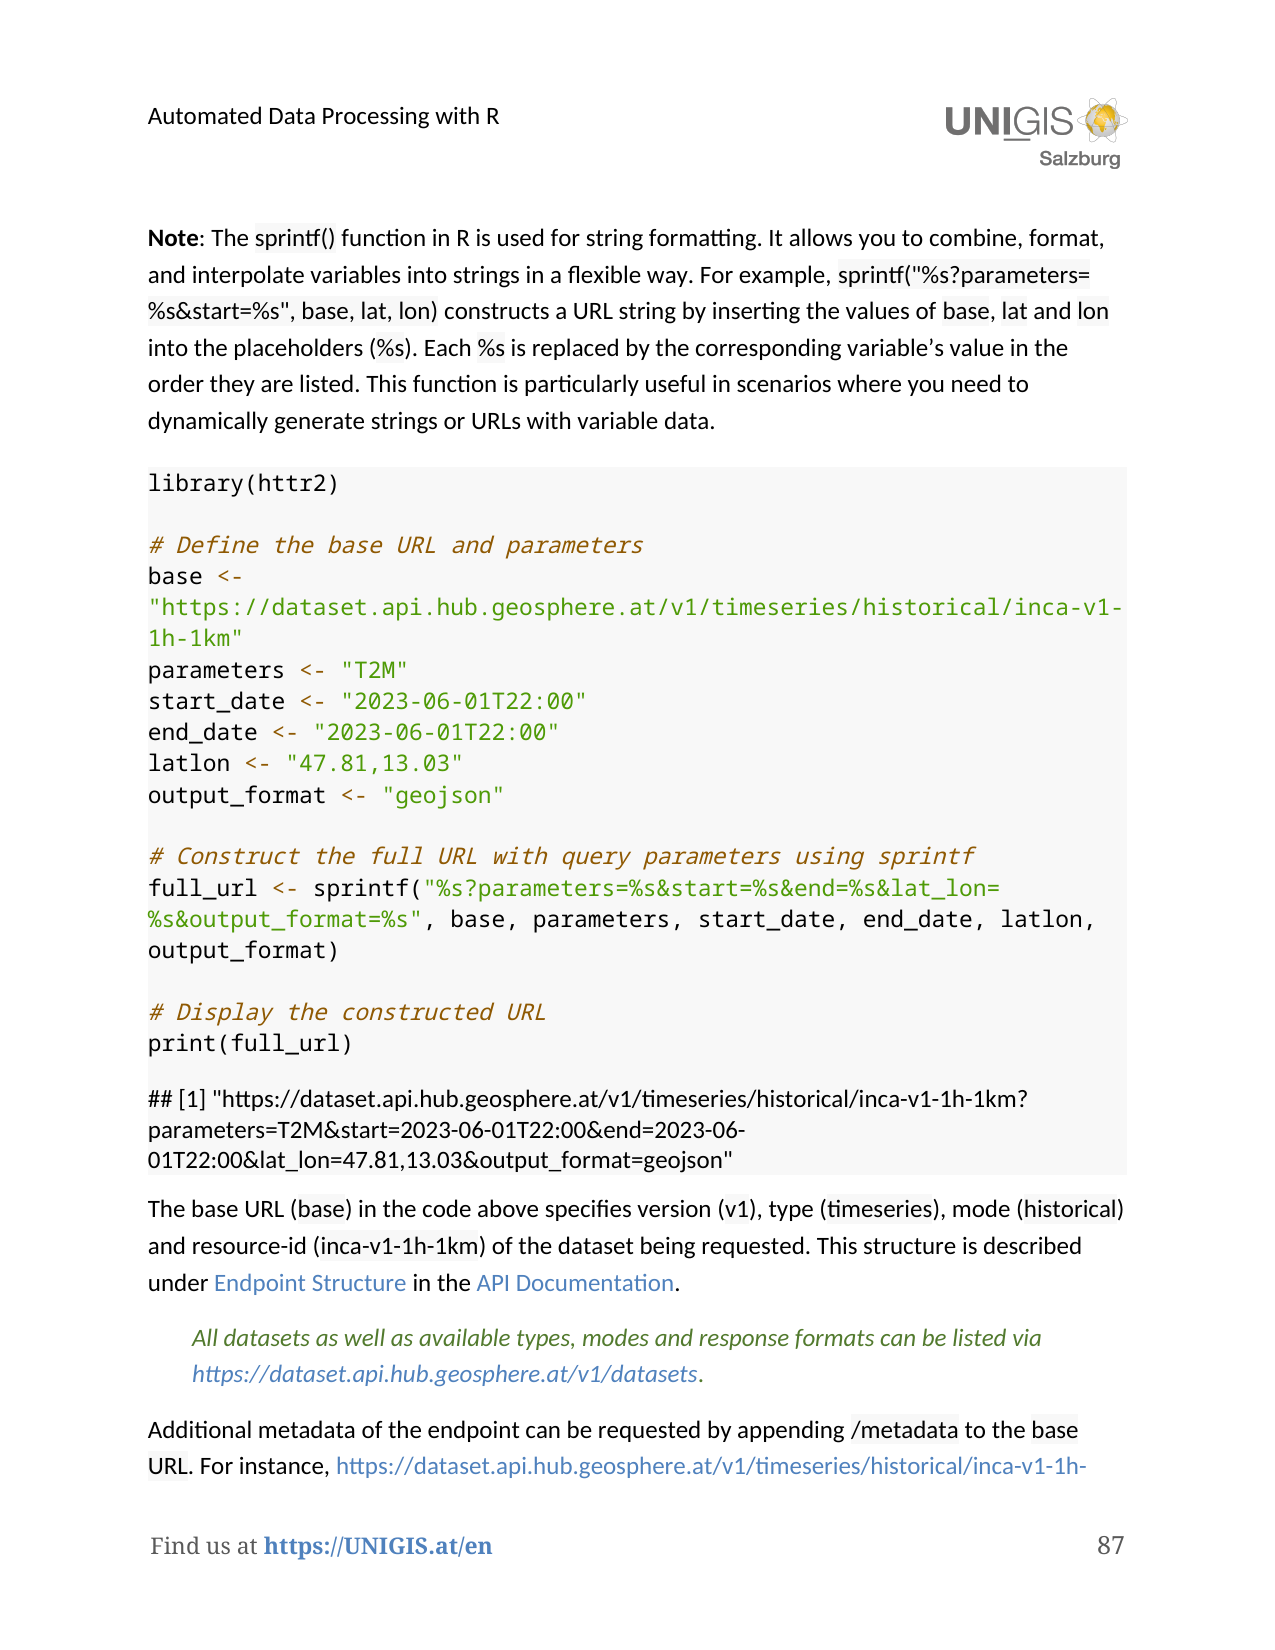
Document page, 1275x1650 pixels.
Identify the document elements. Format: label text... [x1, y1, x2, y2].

text library(httr2) # Define the base URL and parameters base <- "https://dataset.api.hub.geosphere.at/v1/timeseries/historical/inca-v1-1h-1km" parameters <- "T2M" start_date <- "2023-06-01T22:00" end_date <- "2023-06-01T22:00" latlon <- "47.81,13.03" output_format <- "geojson" # Construct the full URL with query parameters using sprintf full_url <- sprintf("%s?parameters=%s&start=%s&end=%s&lat_lon=%s&output_format=%s", base, parameters, start_date, end_date, latlon, output_format) # Display the constructed URL print(full_url) [148, 467, 1127, 1058]
text The base URL (base) in the code above specifies version (v1), type (timeseries), mode (historical) and resource-id (inca-v1-1h-1km) of the dataset being requested. This structure is described under Endpoint Structure in the API Documentation. [148, 1194, 1127, 1297]
text Note: The sprintf() function in R is used for string formatting. It allows you to combine, format, and interpolate variables into strings in a flexible way. For example, sprintf("%s?parameters=%s&start=%s", base, lat, lon) constructs a URL string by inserting the values of base, lat and lon into the placeholders (%s). Each %s is replaced by the corresponding variable’s value in the order they are listed. This function is particularly useful in scenarios where you need to dynamically generate strings or URLs with variable data. [148, 222, 1127, 436]
text All datasets as well as available types, modes and response formats can be listed via https://dataset.api.hub.geosphere.at/v1/datasets. [192, 1322, 1127, 1389]
text ## [1] "https://dataset.api.hub.geosphere.at/v1/timeseries/historical/inca-v1-1h-1km?parameters=T2M&start=2023-06-01T22:00&end=2023-06-01T22:00&lat_lon=47.81,13.03&output_format=geojson" [733, 1083, 1127, 1175]
picture [946, 98, 1128, 169]
